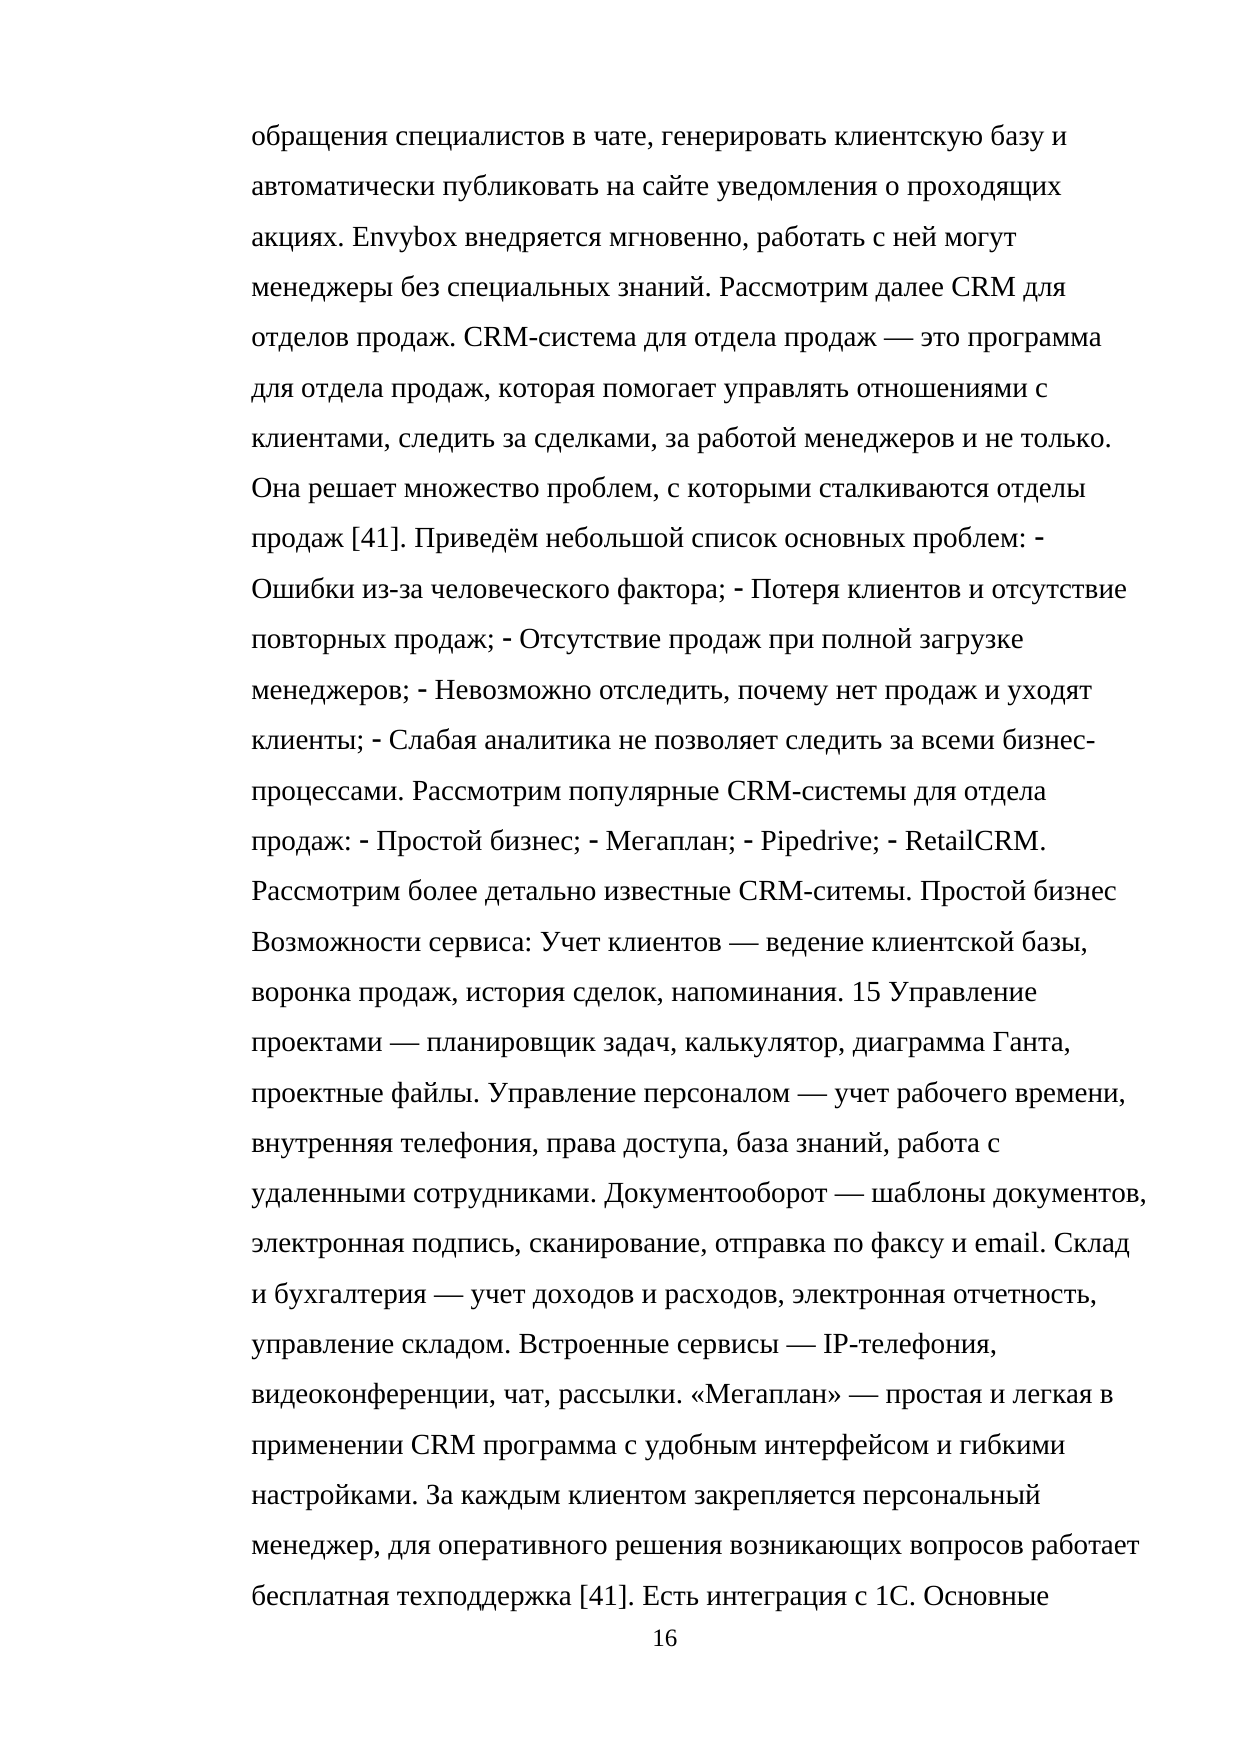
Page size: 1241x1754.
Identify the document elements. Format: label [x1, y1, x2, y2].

text [251, 118, 1152, 1611]
